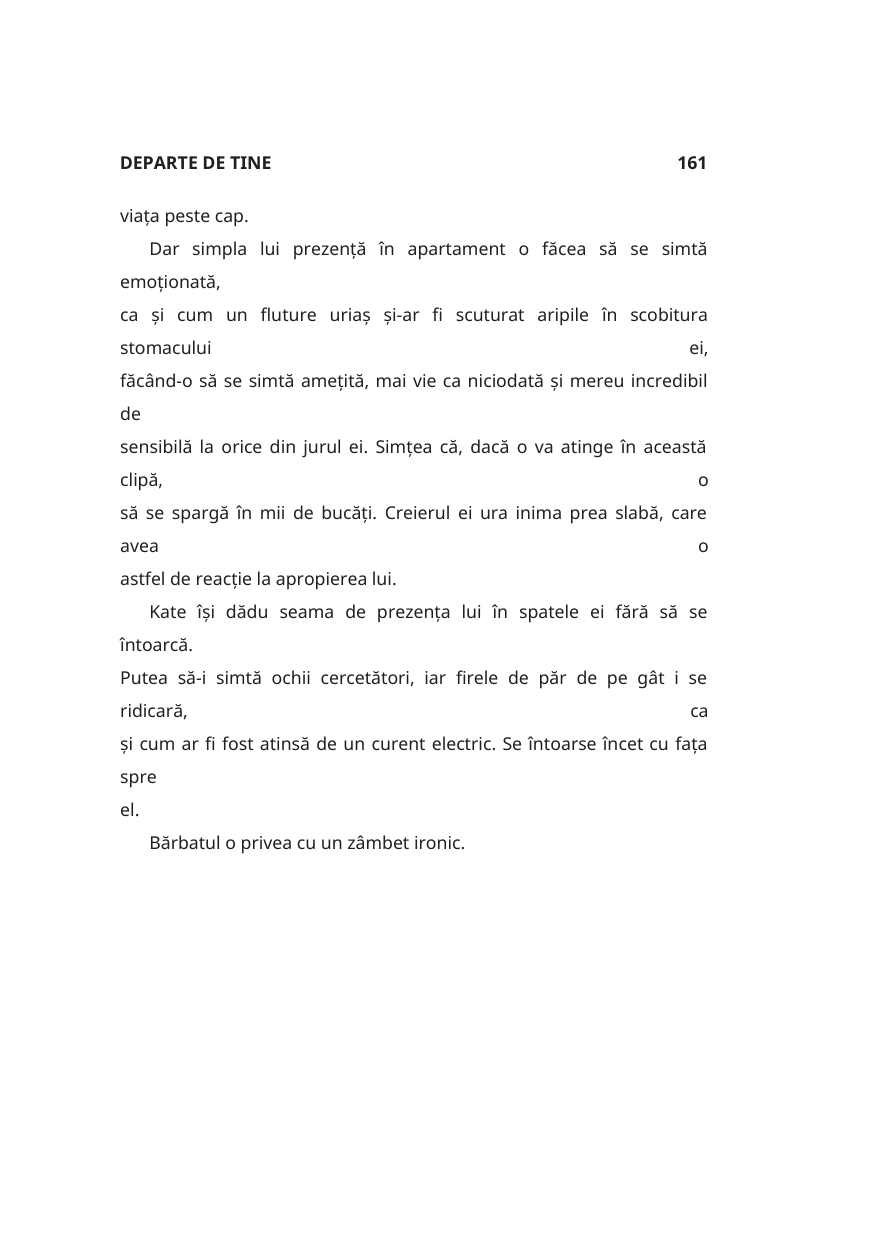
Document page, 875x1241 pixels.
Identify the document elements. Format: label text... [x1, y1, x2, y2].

text Bărbatul o privea cu un zâmbet ironic. [120, 823, 711, 856]
text Kate îşi dădu seama de prezenţa lui în spatele ei fără să se întoarcă. Putea să-i simtă ochii cercetători, iar firele de păr de pe gât i se ridicară, ca şi cum ar fi fost atinsă de un curent electric. Se întoarse încet cu faţa spre el. [120, 592, 708, 823]
text Dar simpla lui prezenţă în apartament o făcea să se simtă emoţionată, ca şi cum un fluture uriaş şi-ar fi scuturat aripile în scobitura stomacului ei, făcând-o să se simtă ameţită, mai vie ca niciodată şi mereu incredibil de sensibilă la orice din jurul ei. Simţea că, dacă o va atinge în această clipă, o să se spargă în mii de bucăţi. Creierul ei ura inima prea slabă, care avea o astfel de reacţie la apropierea lui. [120, 229, 708, 592]
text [120, 196, 708, 229]
